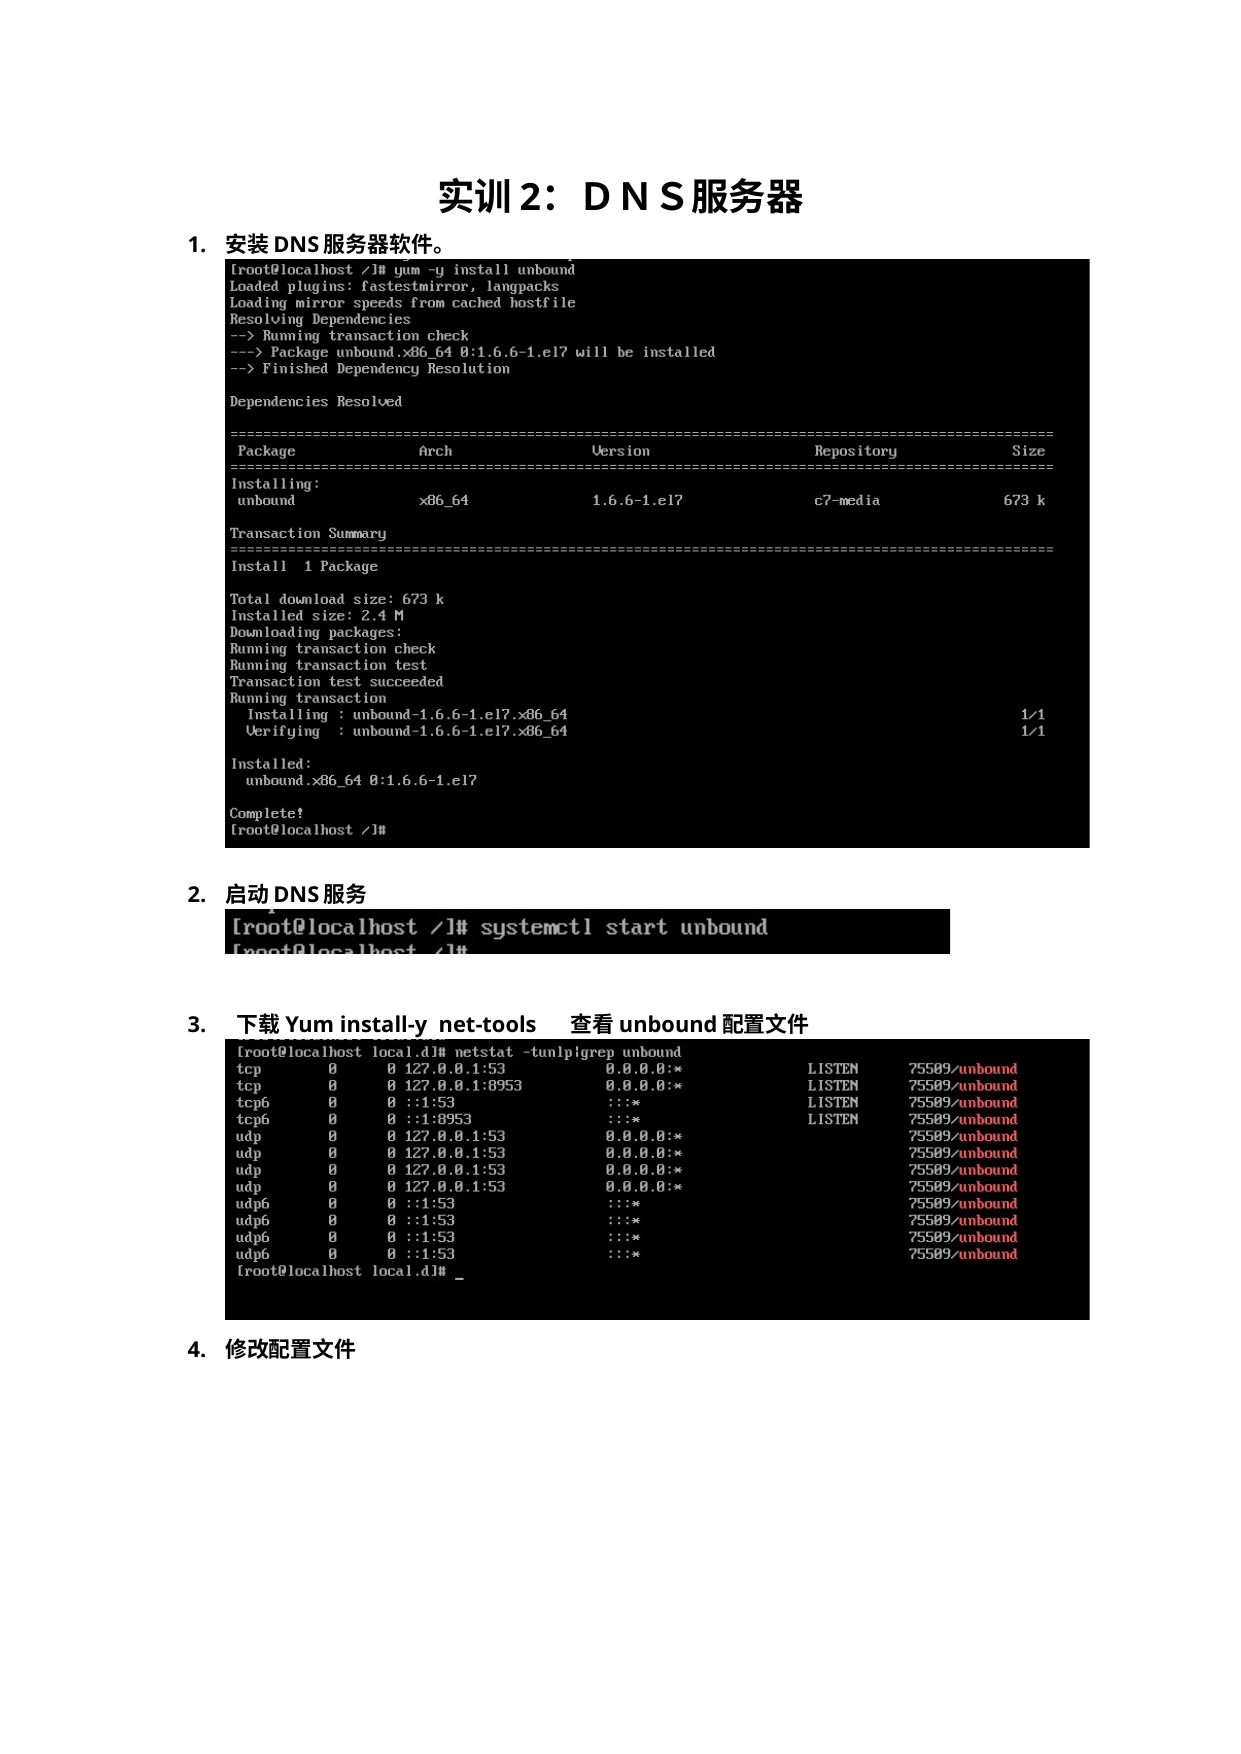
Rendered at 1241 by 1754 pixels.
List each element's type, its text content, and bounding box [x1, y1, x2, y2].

picture [225, 1039, 1090, 1320]
picture [225, 909, 951, 954]
picture [225, 259, 1090, 848]
list 启动DNS服务 [187, 877, 1053, 909]
list 下载 Yum install-y net-tools 查看unbound配置文件 [187, 1007, 1053, 1039]
list 修改配置文件 [187, 1332, 1053, 1364]
list 安装DNS服务器软件。 [187, 227, 1053, 259]
text 实训2：ＤＮＳ服务器 [187, 162, 1053, 227]
